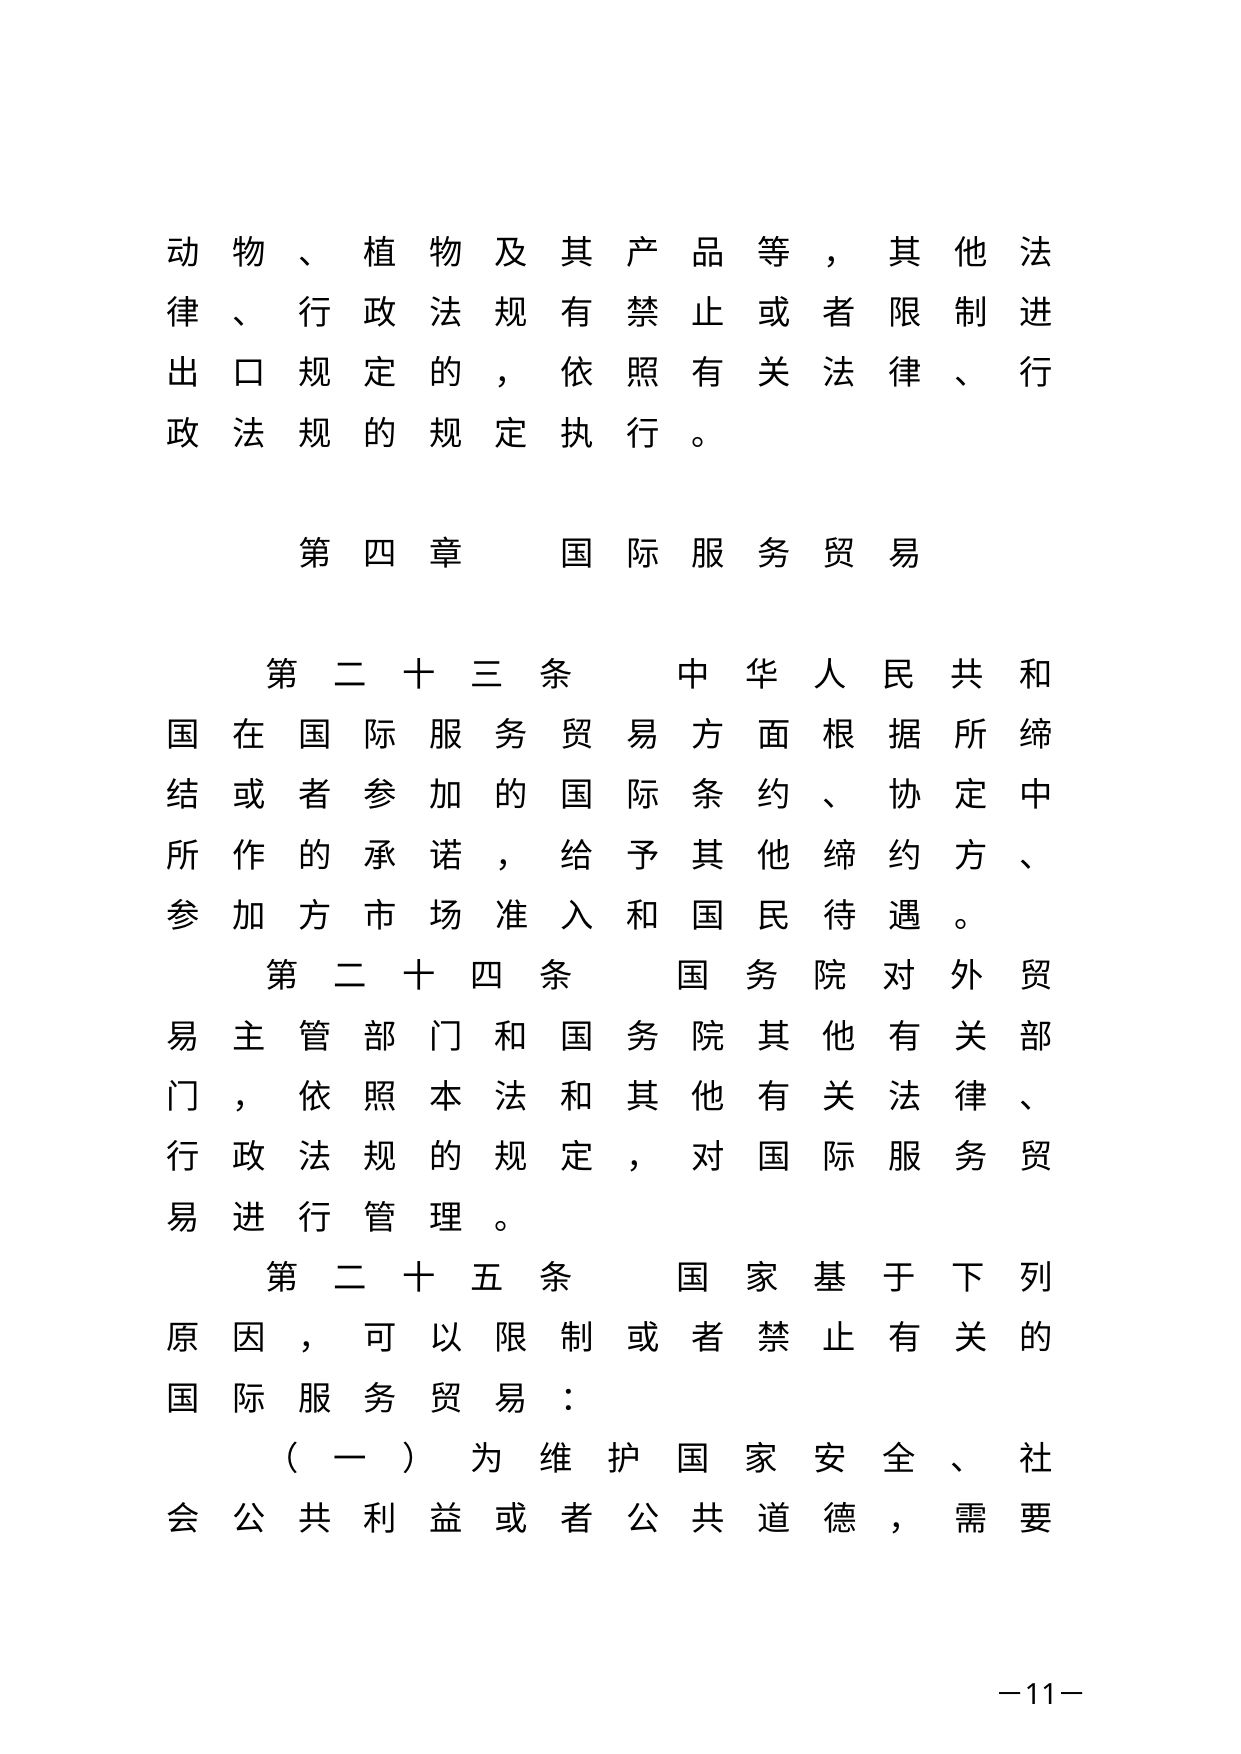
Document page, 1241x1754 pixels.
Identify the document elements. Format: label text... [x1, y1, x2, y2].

text 第二十三条 中华人民共和国在国际服务贸易方面根据所缔结或者参加的国际条约、协定中所作的承诺，给予其他缔约方、参加方市场准入和国民待遇。 [167, 642, 1085, 943]
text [167, 219, 1085, 461]
text 第二十四条 国务院对外贸易主管部门和国务院其他有关部门，依照本法和其他有关法律、行政法规的规定，对国际服务贸易进行管理。 [167, 943, 1085, 1245]
text 第四章 国际服务贸易 [167, 521, 1085, 581]
text 第二十五条 国家基于下列原因，可以限制或者禁止有关的国际服务贸易： [167, 1245, 1085, 1426]
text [167, 1426, 1085, 1546]
